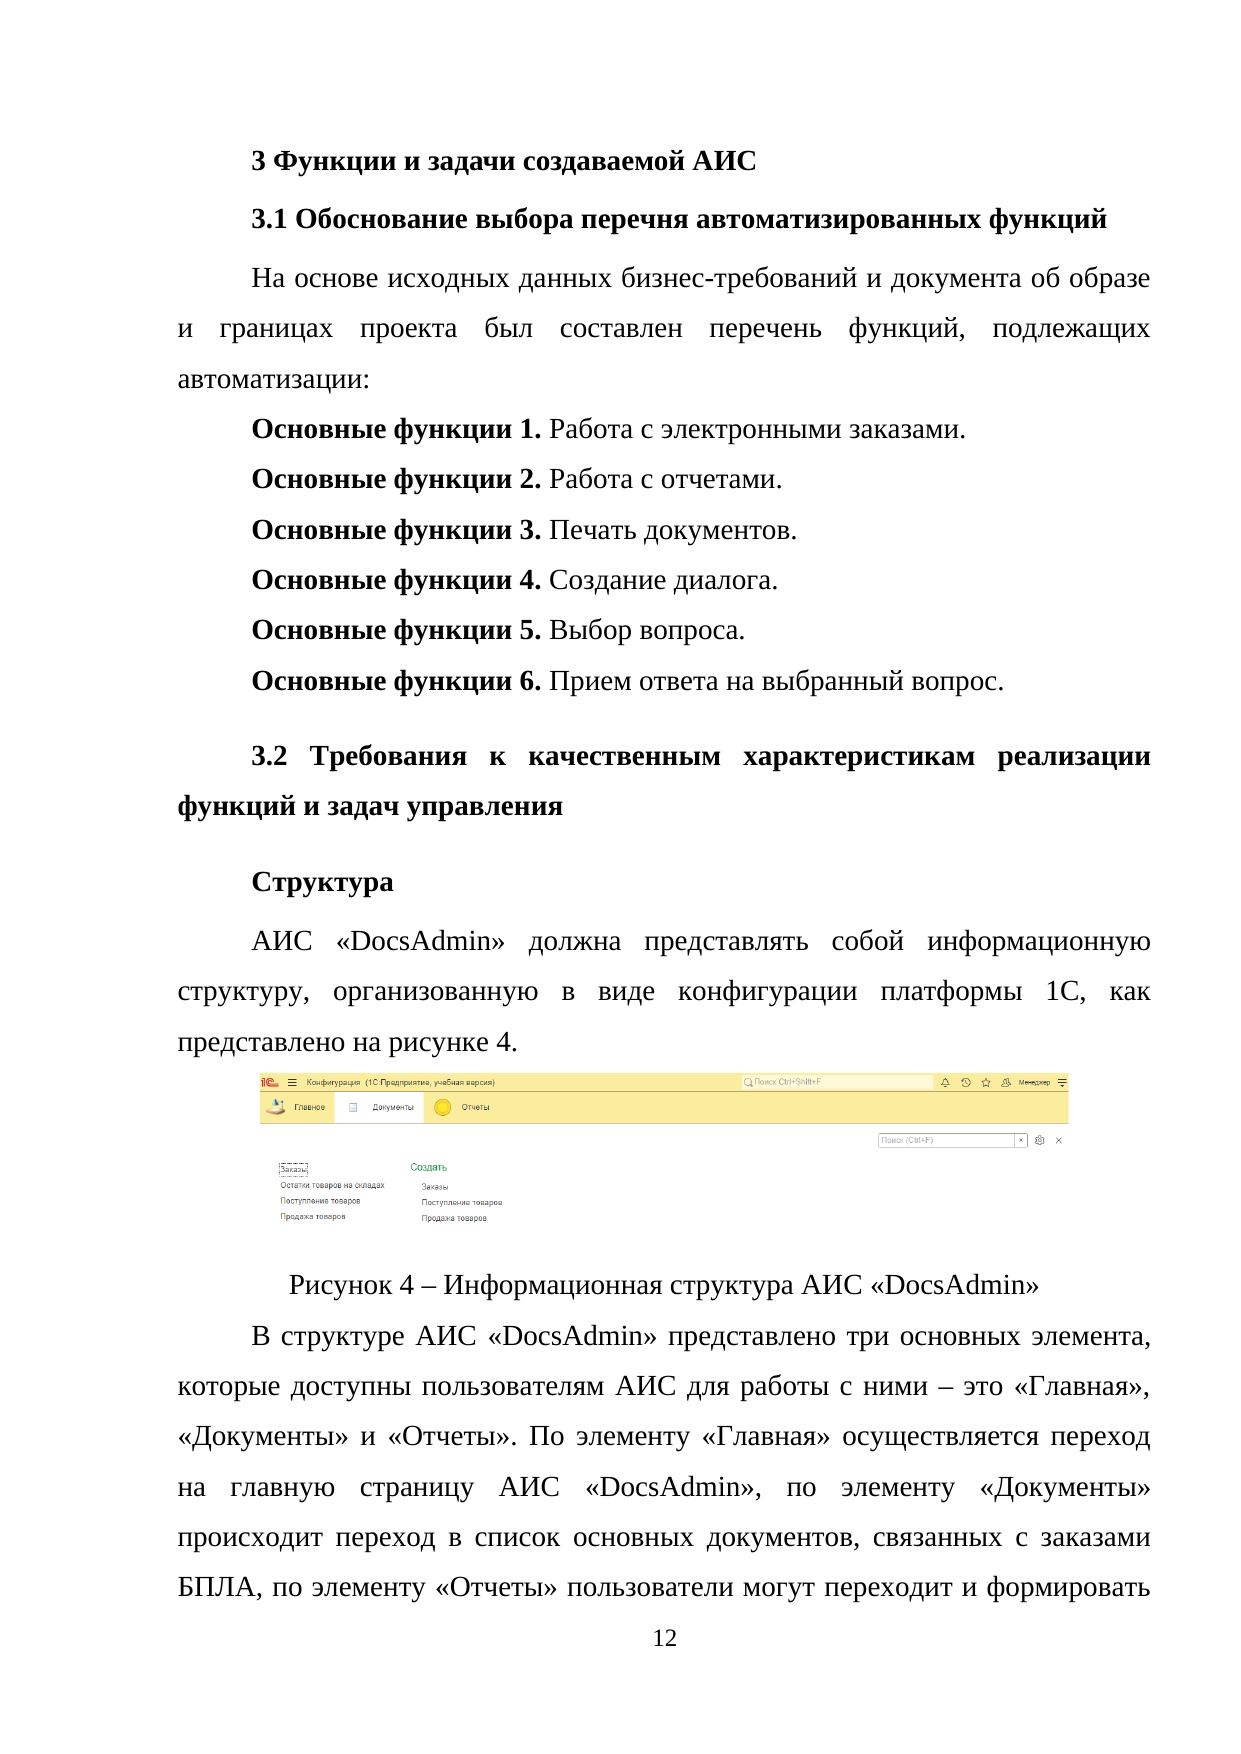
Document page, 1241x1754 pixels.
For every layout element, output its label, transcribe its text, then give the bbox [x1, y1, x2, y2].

text Рисунок 4 – Информационная структура АИС «DocsAdmin» [177, 1267, 1152, 1301]
text Основные функции 3. Печать документов. [177, 512, 1152, 545]
text Основные функции 1. Работа с электронными заказами. [177, 411, 1152, 445]
text Основные функции 4. Создание диалога. [177, 562, 1152, 596]
text На основе исходных данных бизнес-требований и документа об образе и границах проекта был составлен перечень функций, подлежащих автоматизации: [177, 260, 1152, 311]
text Основные функции 5. Выбор вопроса. [177, 612, 1152, 646]
picture [259, 1073, 1069, 1254]
text 3 Функции и задачи создаваемой АИС [177, 143, 1152, 177]
text АИС «DocsAdmin» должна представлять собой информационную структуру, организованную в виде конфигурации платформы 1С, как представлено на рисунке 4. [177, 923, 1152, 1057]
text Структура [177, 864, 1152, 897]
text Основные функции 6. Прием ответа на выбранный вопрос. [177, 663, 1152, 696]
text На основе исходных данных бизнес-требований и документа об образе и границах проекта был составлен перечень функций, подлежащих автоматизации: [177, 344, 1152, 394]
text 3.2 Требования к качественным характеристикам реализации функций и задач управления [177, 738, 1152, 822]
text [177, 1318, 1152, 1603]
text 3.1 Обоснование выбора перечня автоматизированных функций [177, 202, 1152, 235]
text Основные функции 2. Работа с отчетами. [177, 461, 1152, 495]
